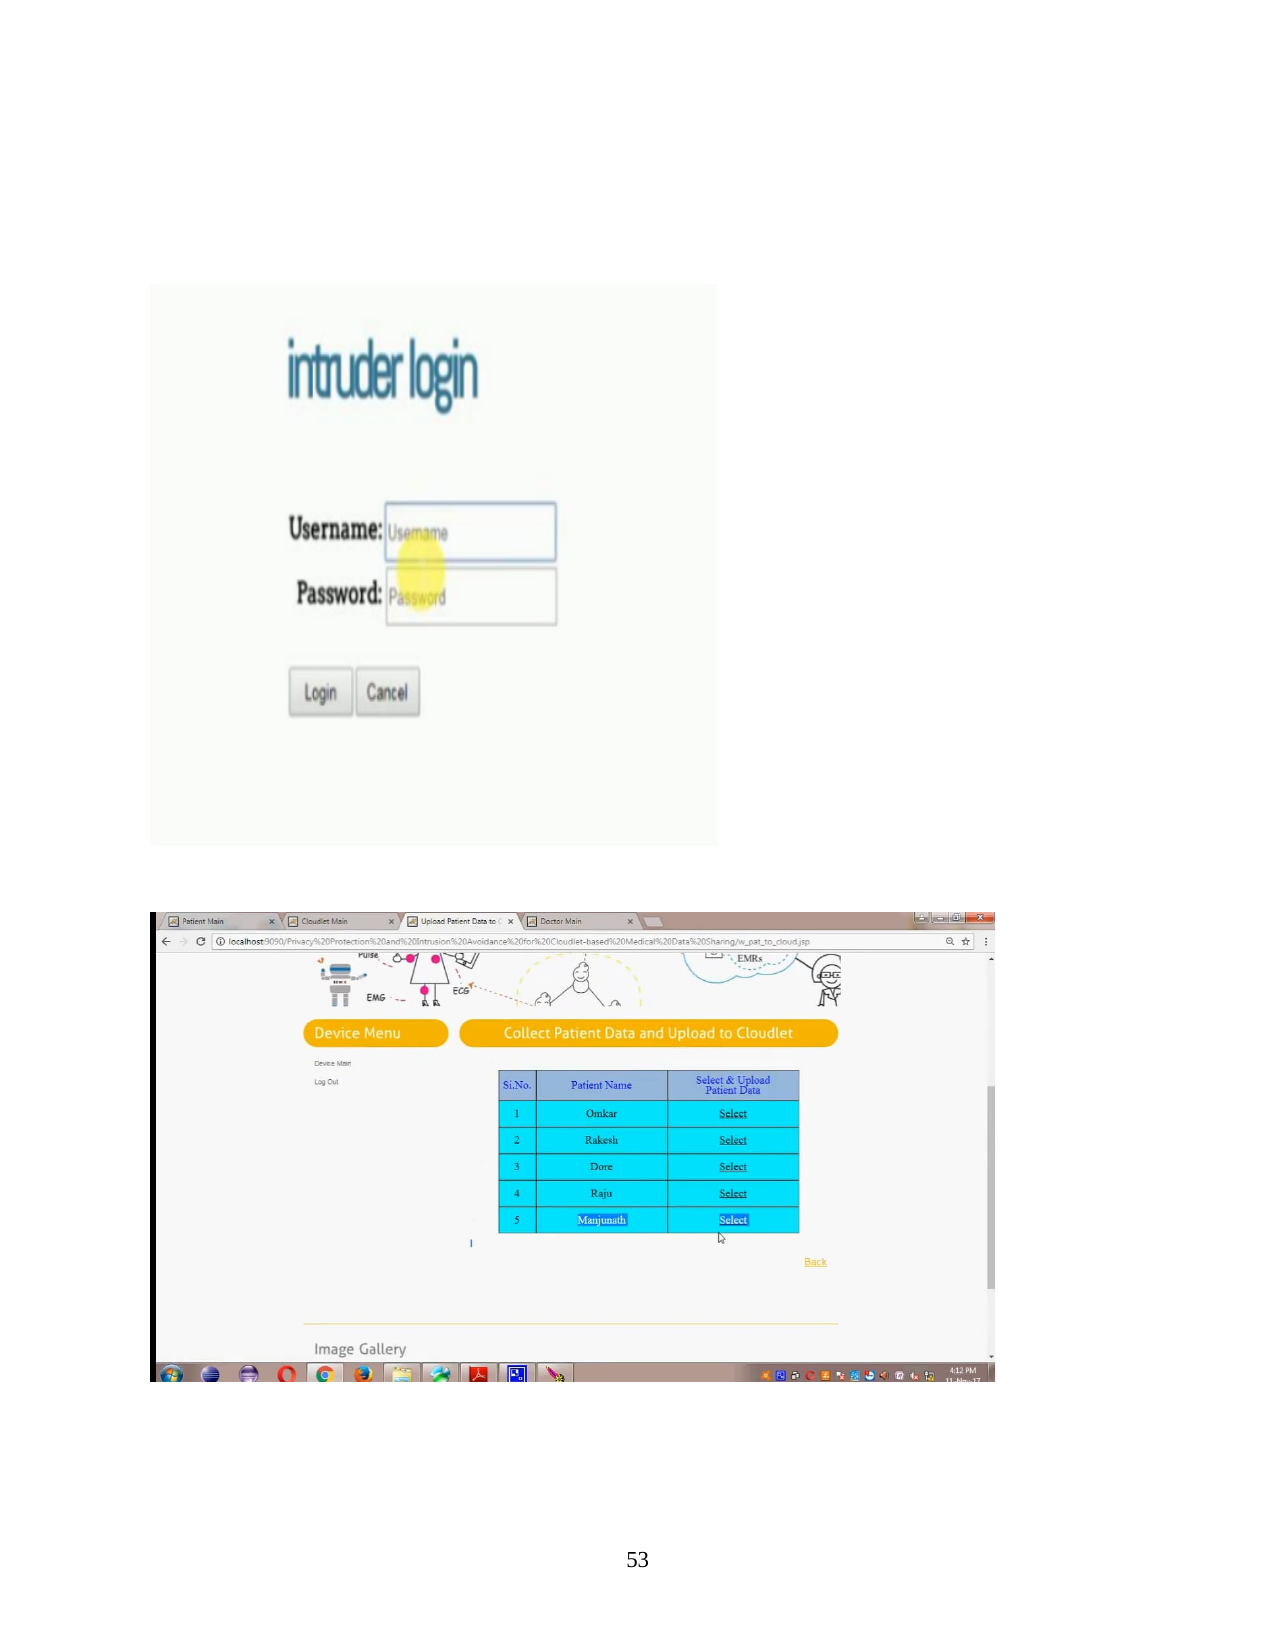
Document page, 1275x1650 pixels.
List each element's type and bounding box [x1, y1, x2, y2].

picture [150, 912, 996, 1382]
picture [150, 284, 718, 846]
